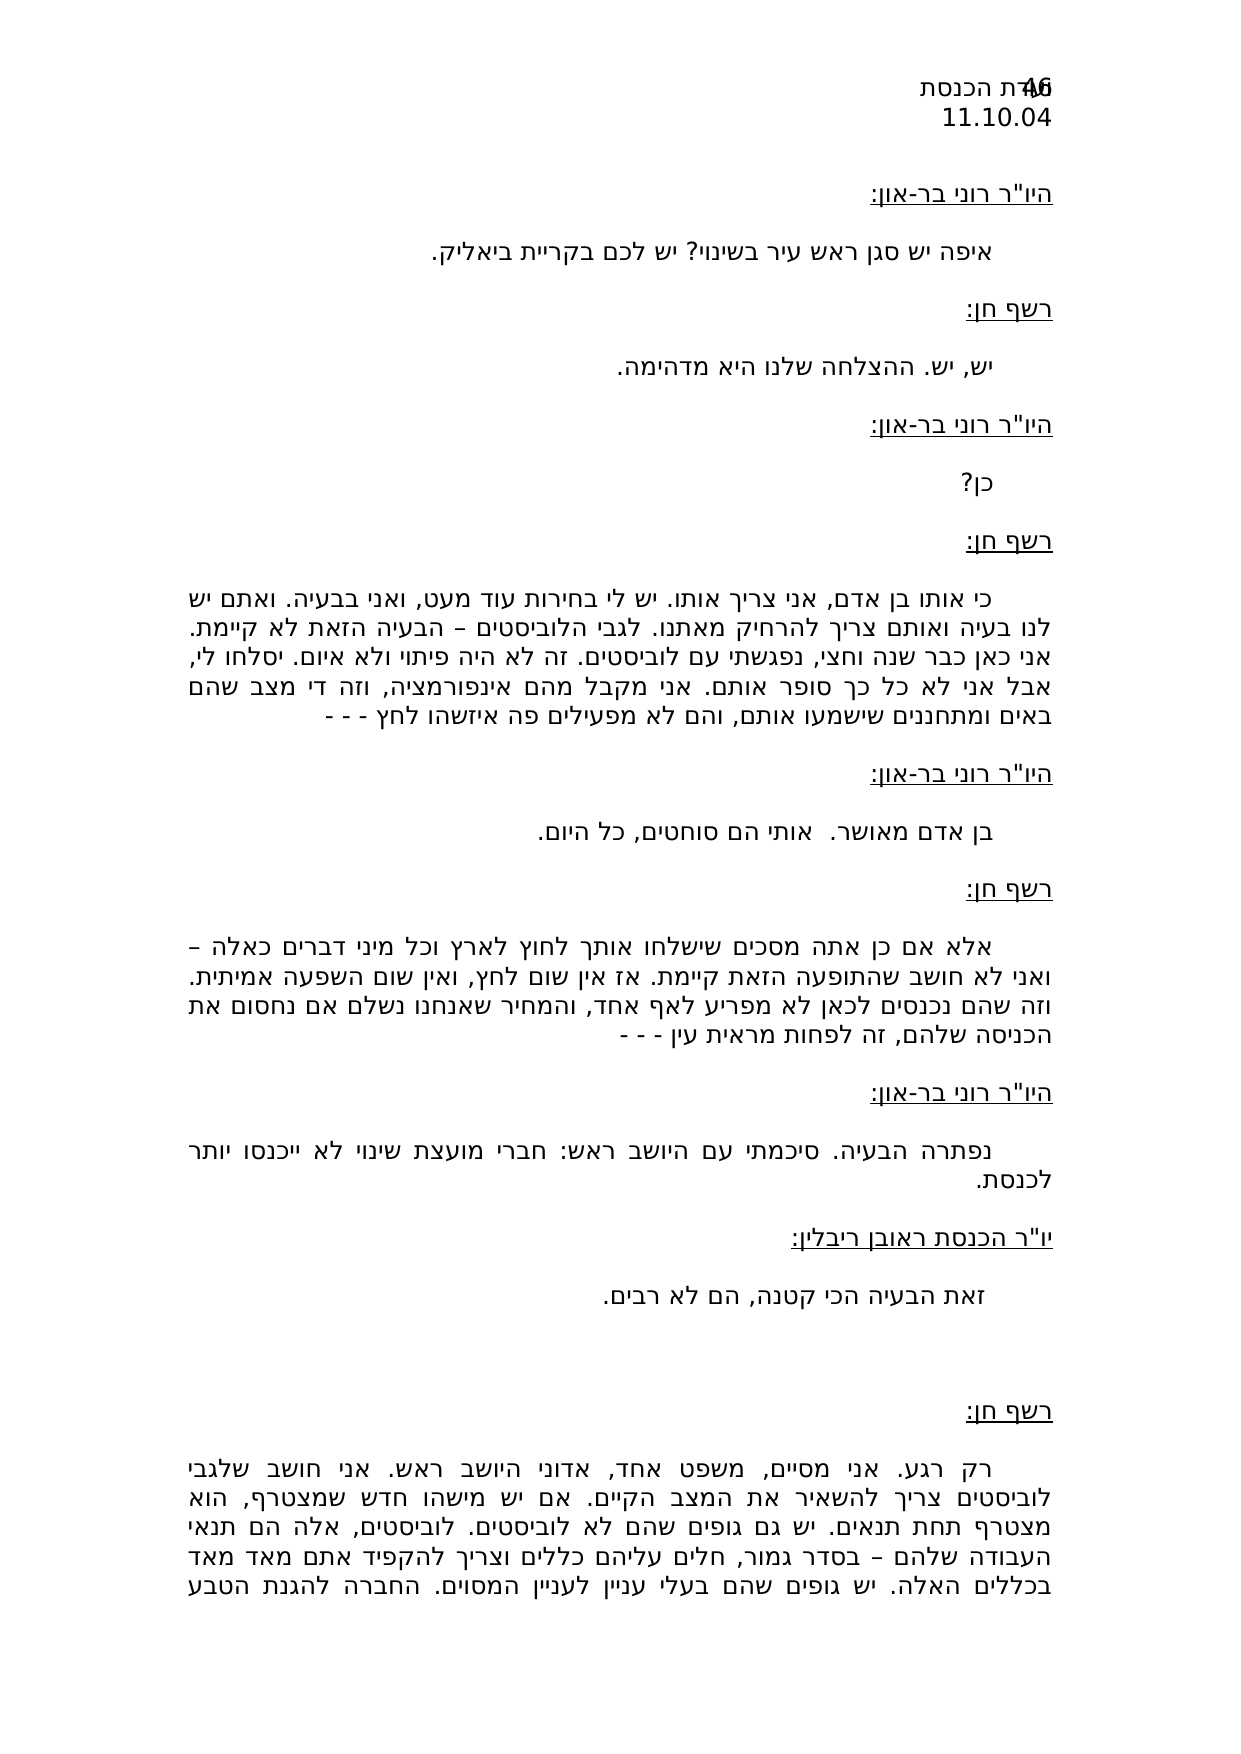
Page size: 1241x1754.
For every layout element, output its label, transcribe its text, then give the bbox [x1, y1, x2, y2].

text רשף חן: [187, 526, 1053, 555]
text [187, 1454, 1053, 1600]
text כן? [187, 468, 1053, 497]
text רשף חן: [187, 1396, 1053, 1425]
text היו"ר רוני בר-און: [187, 759, 1053, 788]
text יש, יש. ההצלחה שלנו היא מדהימה. [187, 352, 1053, 382]
text אלא אם כן אתה מסכים שישלחו אותך לחוץ לארץ וכל מיני דברים כאלה – ואני לא חושב שהתופעה הזאת קיימת. אז אין שום לחץ, ואין שום השפעה אמיתית. וזה שהם נכנסים לכאן לא מפריע לאף אחד, והמחיר שאנחנו נשלם אם נחסום את הכניסה שלהם, זה לפחות מראית עין - - - [187, 932, 1053, 1049]
text בן אדם מאושר. אותי הם סוחטים, כל היום. [187, 817, 1053, 846]
text היו"ר רוני בר-און: [187, 410, 1053, 439]
text רשף חן: [187, 294, 1053, 324]
text איפה יש סגן ראש עיר בשינוי? יש לכם בקריית ביאליק. [187, 237, 1053, 266]
text היו"ר רוני בר-און: [187, 1078, 1053, 1107]
text כי אותו בן אדם, אני צריך אותו. יש לי בחירות עוד מעט, ואני בבעיה. ואתם יש לנו בעיה ואותם צריך להרחיק מאתנו. לגבי הלוביסטים – הבעיה הזאת לא קיימת. אני כאן כבר שנה וחצי, נפגשתי עם לוביסטים. זה לא היה פיתוי ולא איום. יסלחו לי, אבל אני לא כל כך סופר אותם. אני מקבל מהם אינפורמציה, וזה די מצב שהם באים ומתחננים שישמעו אותם, והם לא מפעילים פה איזשהו לחץ - - - [187, 584, 1053, 730]
text זאת הבעיה הכי קטנה, הם לא רבים. [187, 1281, 1053, 1310]
text נפתרה הבעיה. סיכמתי עם היושב ראש: חברי מועצת שינוי לא ייכנסו יותר לכנסת. [187, 1136, 1053, 1194]
text היו"ר רוני בר-און: [187, 179, 1053, 208]
text רשף חן: [187, 874, 1053, 904]
text יו"ר הכנסת ראובן ריבלין: [187, 1223, 1053, 1252]
